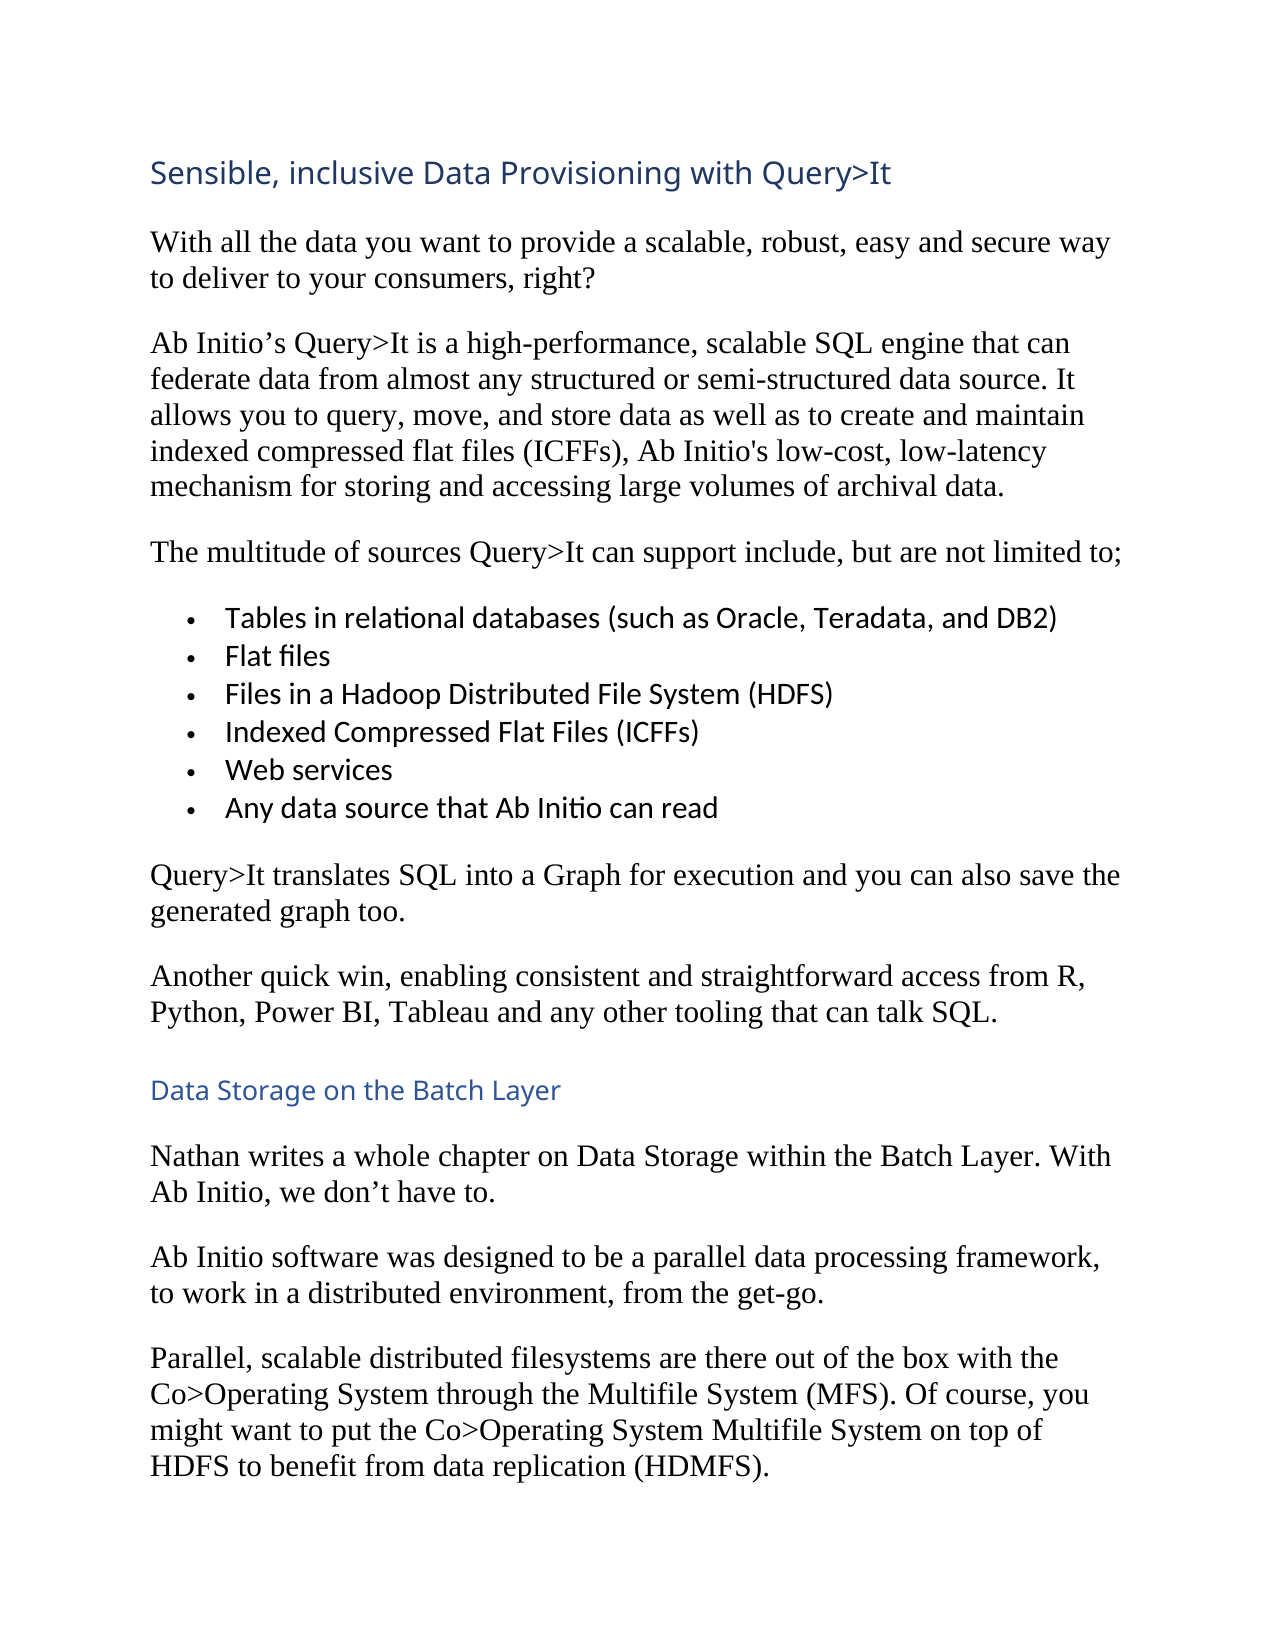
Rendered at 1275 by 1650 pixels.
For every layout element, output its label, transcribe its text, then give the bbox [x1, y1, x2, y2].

text Ab Initio’s Query>It is a high-performance, scalable SQL engine that can federate data from almost any structured or semi-structured data source. It allows you to query, move, and store data as well as to create and maintain indexed compressed flat files (ICFFs), Ab Initio's low-cost, low-latency mechanism for storing and accessing large volumes of archival data. [150, 324, 1125, 504]
list Flat files [187, 636, 1125, 674]
text With all the data you want to provide a scalable, robust, easy and secure way to deliver to your consumers, right? [150, 223, 1125, 295]
text Ab Initio software was designed to be a parallel data processing framework, to work in a distributed environment, from the get-go. [150, 1238, 1125, 1310]
text Another quick win, enabling consistent and straightforward access from R, Python, Power BI, Tableau and any other tooling that can talk SQL. [150, 957, 1125, 1029]
list Indexed Compressed Flat Files (ICFFs) [187, 712, 1125, 750]
list Tables in relational databases (such as Oracle, Teradata, and DB2) [187, 598, 1125, 636]
text The multitude of sources Query>It can support include, but are not limited to; [150, 533, 1125, 569]
text Nathan writes a whole chapter on Data Storage within the Batch Layer. With Ab Initio, we don’t have to. [150, 1137, 1125, 1209]
list Files in a Hadoop Distributed File System (HDFS) [187, 674, 1125, 712]
subtitle Data Storage on the Batch Layer [150, 1058, 1125, 1108]
list Web services [187, 750, 1125, 788]
list Any data source that Ab Initio can read [187, 788, 1125, 827]
subtitle Sensible, inclusive Data Provisioning with Query>It [150, 150, 1125, 194]
text Query>It translates SQL into a Graph for execution and you can also save the generated graph too. [150, 856, 1125, 928]
text Parallel, scalable distributed filesystems are there out of the box with the Co>Operating System through the Multifile System (MFS). Of course, you might want to put the Co>Operating System Multifile System on top of HDFS to benefit from data replication (HDMFS). [150, 1339, 1125, 1483]
